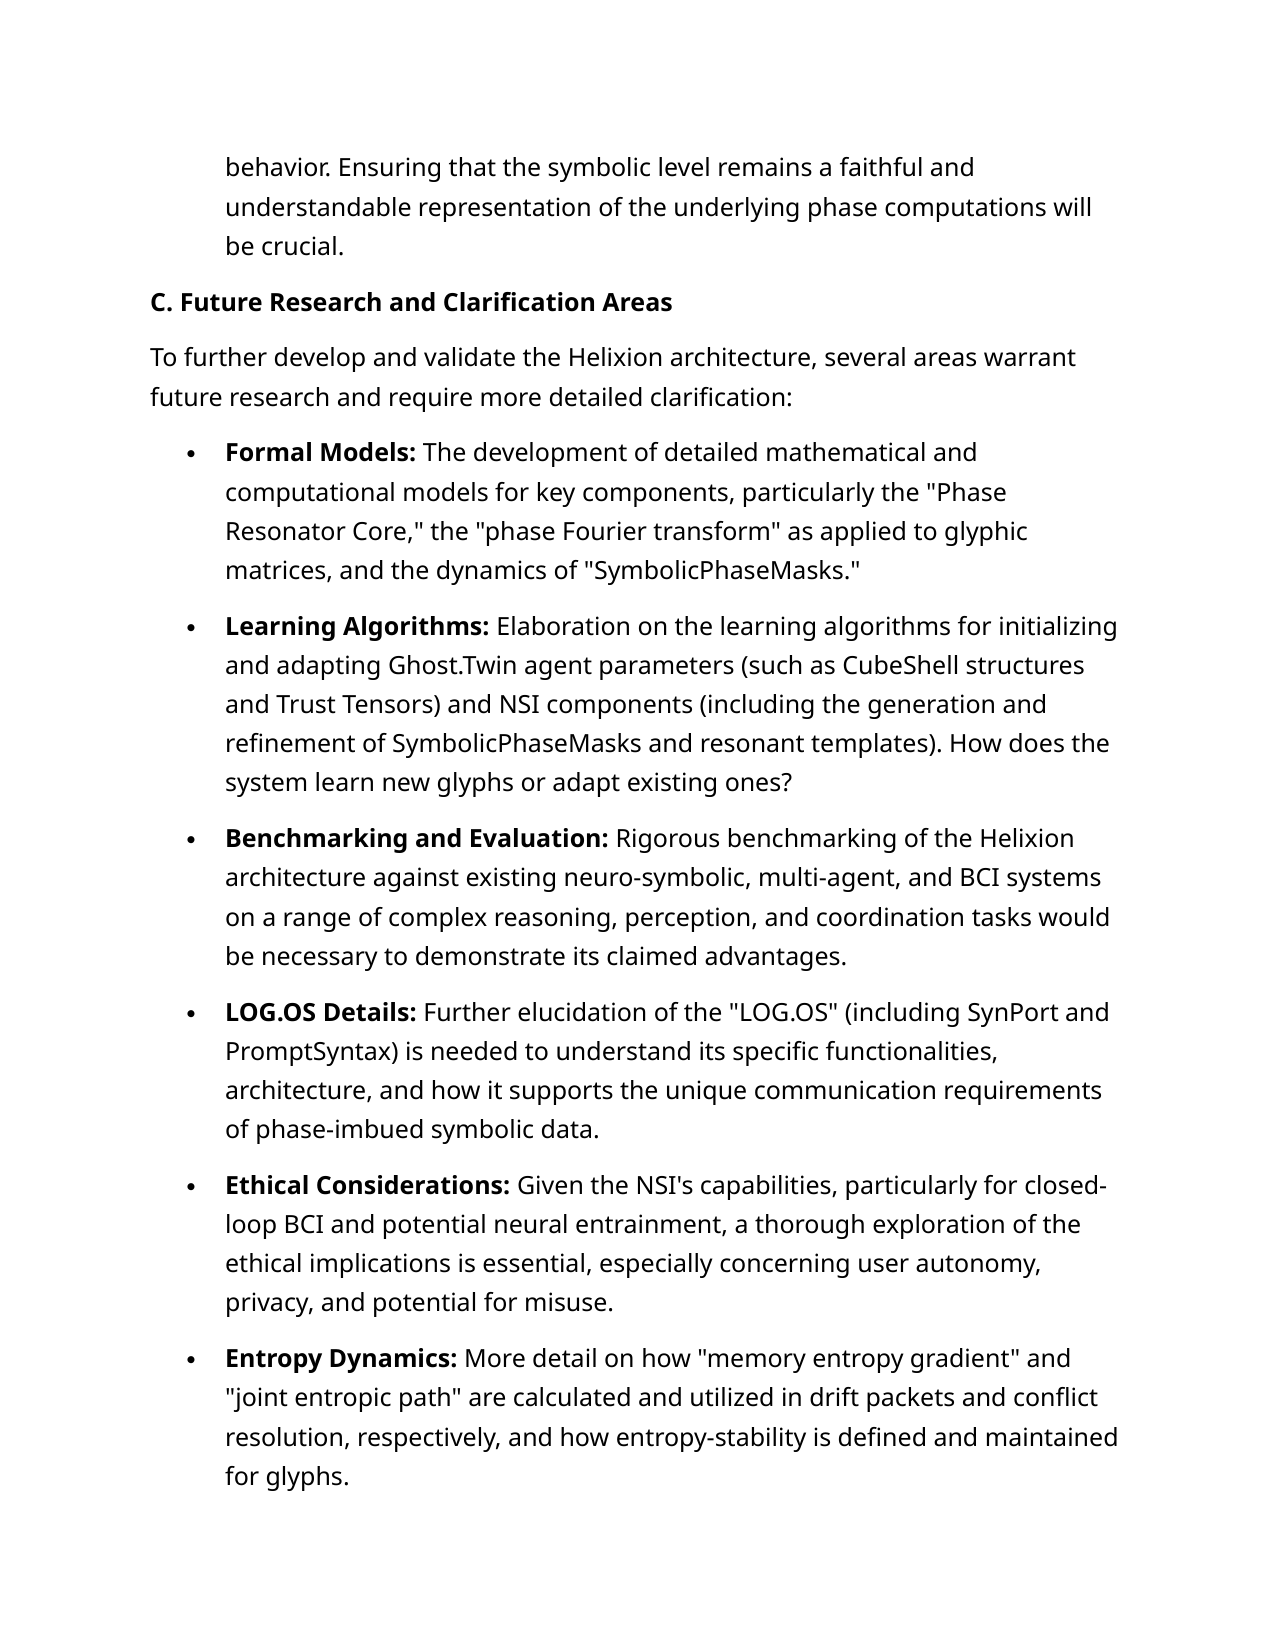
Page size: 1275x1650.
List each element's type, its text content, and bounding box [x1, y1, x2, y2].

list LOG.OS Details: Further elucidation of the "LOG.OS" (including SynPort and PromptSyntax) is needed to understand its specific functionalities, architecture, and how it supports the unique communication requirements of phase-imbued symbolic data. [187, 994, 1125, 1146]
list Learning Algorithms: Elaboration on the learning algorithms for initializing and adapting Ghost.Twin agent parameters (such as CubeShell structures and Trust Tensors) and NSI components (including the generation and refinement of SymbolicPhaseMasks and resonant templates). How does the system learn new glyphs or adapt existing ones? [187, 608, 1125, 799]
list Entropy Dynamics: More detail on how "memory entropy gradient" and "joint entropic path" are calculated and utilized in drift packets and conflict resolution, respectively, and how entropy-stability is defined and maintained for glyphs. [187, 1341, 1125, 1492]
list Formal Models: The development of detailed mathematical and computational models for key components, particularly the "Phase Resonator Core," the "phase Fourier transform" as applied to glyphic matrices, and the dynamics of "SymbolicPhaseMasks." [187, 435, 1125, 587]
text C. Future Research and Clarification Areas [150, 284, 1125, 318]
text To further develop and validate the Helixion architecture, several areas warrant future research and require more detailed clarification: [150, 340, 1125, 413]
list Benchmarking and Evaluation: Rigorous benchmarking of the Helixion architecture against existing neuro-symbolic, multi-agent, and BCI systems on a range of complex reasoning, perception, and coordination tasks would be necessary to demonstrate its claimed advantages. [187, 821, 1125, 972]
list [187, 150, 1125, 262]
list Ethical Considerations: Given the NSI's capabilities, particularly for closed-loop BCI and potential neural entrainment, a thorough exploration of the ethical implications is essential, especially concerning user autonomy, privacy, and potential for misuse. [187, 1167, 1125, 1319]
